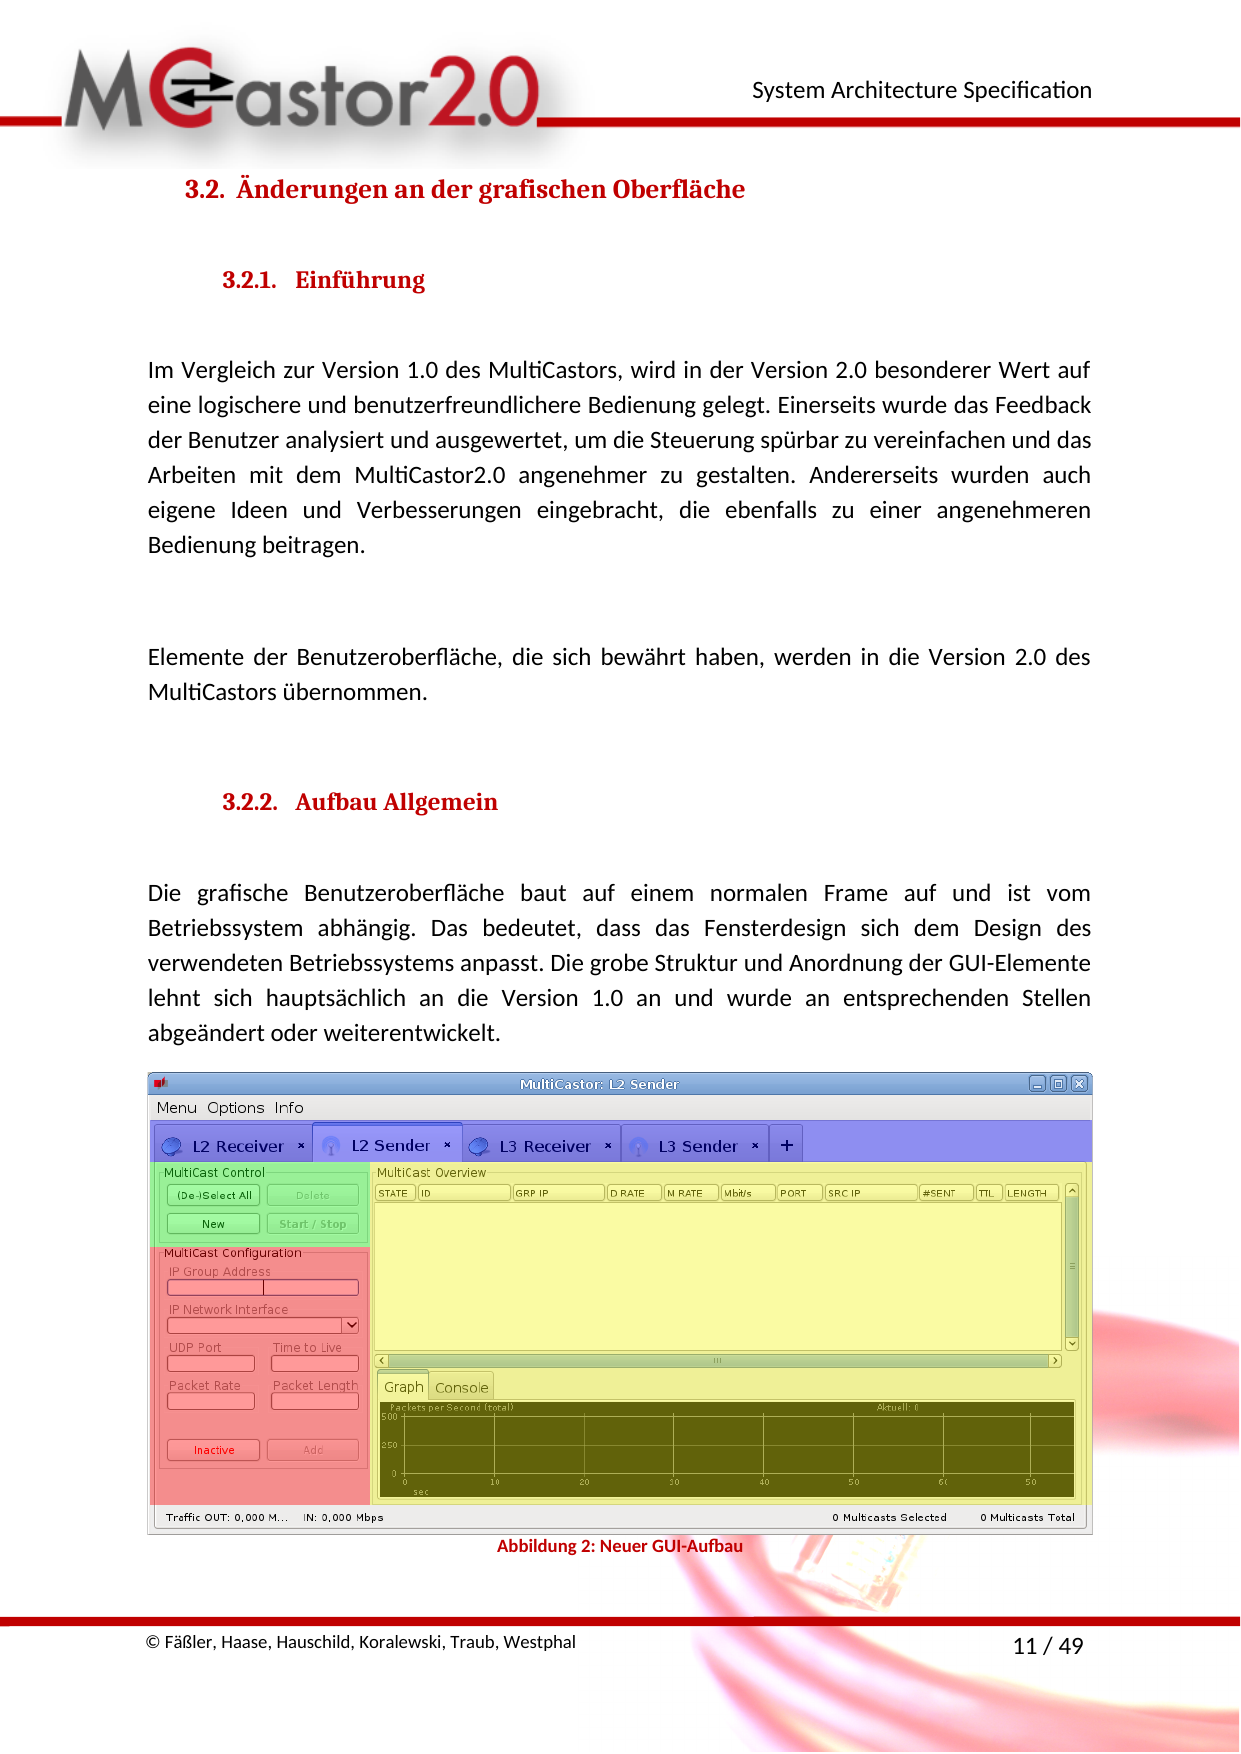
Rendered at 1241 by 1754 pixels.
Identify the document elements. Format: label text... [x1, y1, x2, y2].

text Im Vergleich zur Version 1.0 des MultiCastors, wird in der Version 2.0 besonderer Wert auf eine logischere und benutzerfreundlichere Bedienung gelegt. Einerseits wurde das Feedback der Benutzer analysiert und ausgewertet, um die Steuerung spürbar zu vereinfachen und das Arbeiten mit dem MultiCastor2.0 angenehmer zu gestalten. Andererseits wurden auch eigene Ideen und Verbesserungen eingebracht, die ebenfalls zu einer angenehmeren Bedienung beitragen. [148, 354, 1093, 560]
table_cell Begin! [578, 1256, 1240, 1616]
text Elemente der Benutzeroberfläche, die sich bewährt haben, werden in die Version 2.0 des MultiCastors übernommen. [148, 641, 1093, 707]
picture [147, 1072, 1093, 1535]
subtitle Einführung [223, 266, 1093, 294]
picture [0, 0, 1241, 169]
subtitle Änderungen an der grafischen Oberfläche [185, 174, 1093, 205]
subtitle Aufbau Allgemein [223, 788, 1093, 817]
table_cell Begin! [578, 1627, 1240, 1752]
text Die grafische Benutzeroberfläche baut auf einem normalen Frame auf und ist vom Betriebssystem abhängig. Das bedeutet, dass das Fensterdesign sich dem Design des verwendeten Betriebssystems anpasst. Die grobe Struktur und Anordnung der GUI-Elemente lehnt sich hauptsächlich an die Version 1.0 an und wurde an entsprechenden Stellen abgeändert oder weiterentwickelt. [148, 877, 1093, 1047]
